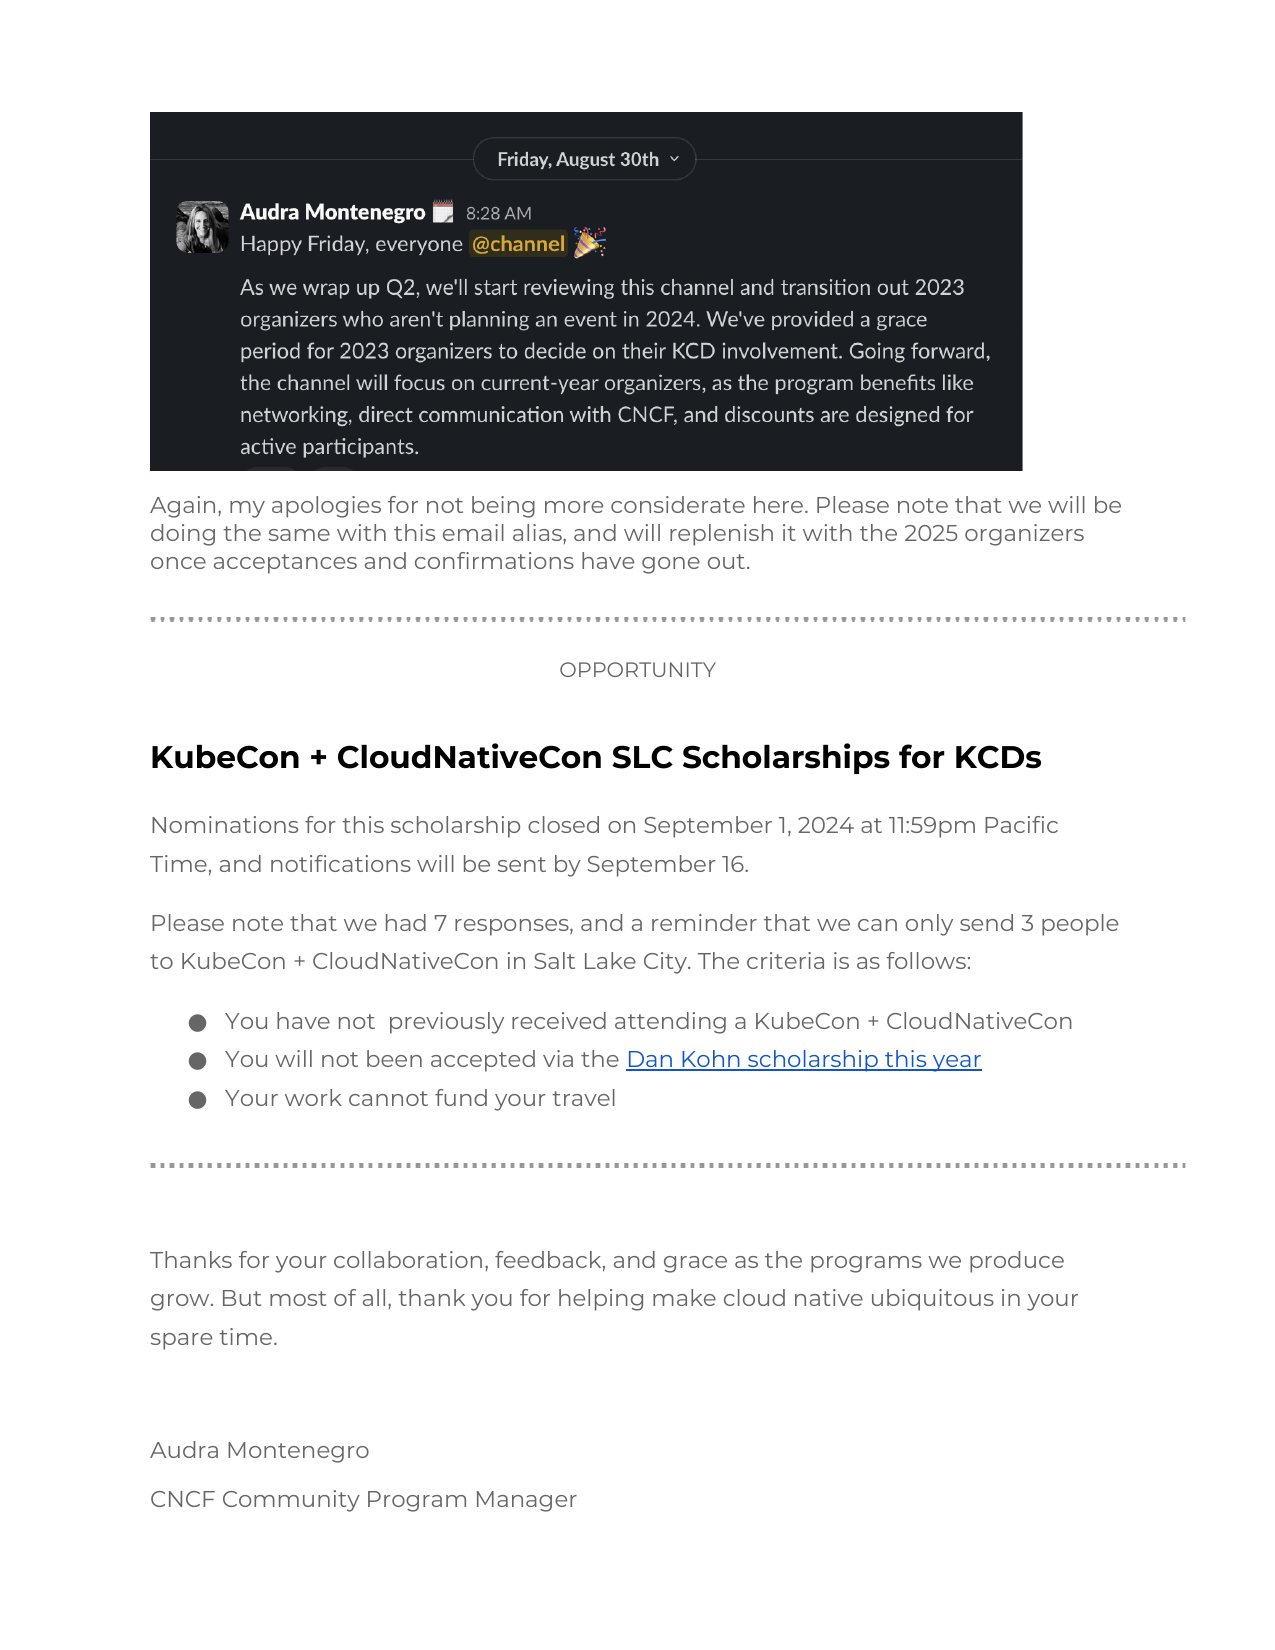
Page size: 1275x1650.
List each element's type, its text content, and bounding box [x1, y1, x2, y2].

text OPPORTUNITY [150, 658, 1125, 683]
text Please note that we had 7 responses, and a reminder that we can only send 3 people to KubeCon + CloudNativeCon in Salt Lake City. The criteria is as follows: [150, 909, 1125, 976]
picture [150, 617, 1186, 622]
list Your work cannot fund your travel [187, 1084, 1125, 1112]
list You have not previously received attending a KubeCon + CloudNativeCon [187, 1007, 1125, 1035]
text Thanks for your collaboration, feedback, and grace as the programs we produce grow. But most of all, thank you for helping make cloud native ubiquitous in your spare time. [150, 1246, 1125, 1351]
text Nominations for this scholarship closed on September 1, 2024 at 11:59pm Pacific Time, and notifications will be sent by September 16. [150, 811, 1125, 878]
text CNCF Community Program Manager [150, 1485, 1125, 1513]
text Again, my apologies for not being more considerate here. Please note that we will be doing the same with this email alias, and will replenish it with the 2025 organizers once acceptances and confirmations have gone out. [150, 492, 1125, 575]
subtitle KubeCon + CloudNativeCon SLC Scholarships for KCDs [150, 738, 1125, 776]
list You will not been accepted via the Dan Kohn scholarship this year [187, 1045, 1125, 1073]
text Audra Montenegro [150, 1436, 1125, 1464]
picture [150, 112, 1023, 471]
picture [150, 1163, 1186, 1168]
